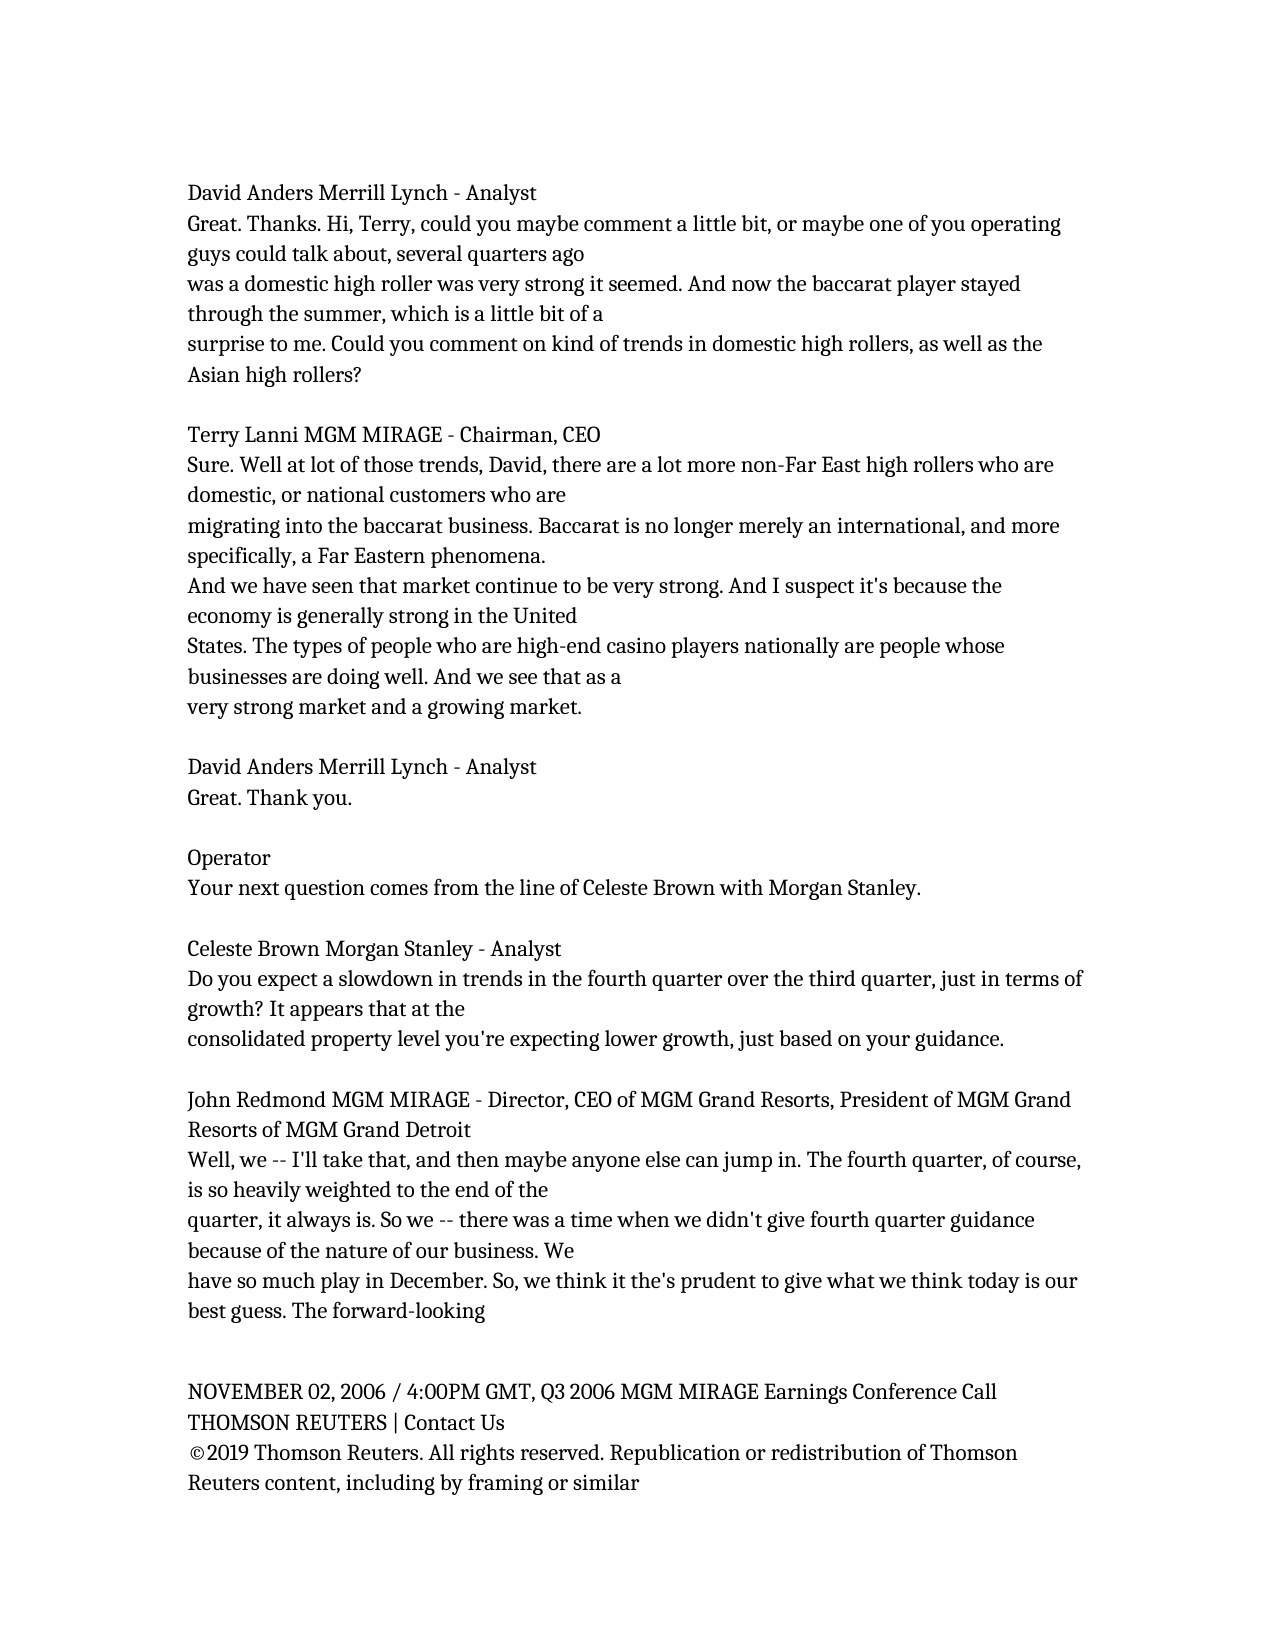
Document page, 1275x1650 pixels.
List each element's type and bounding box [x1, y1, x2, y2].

text [187, 1379, 1087, 1496]
text [187, 150, 1087, 1354]
